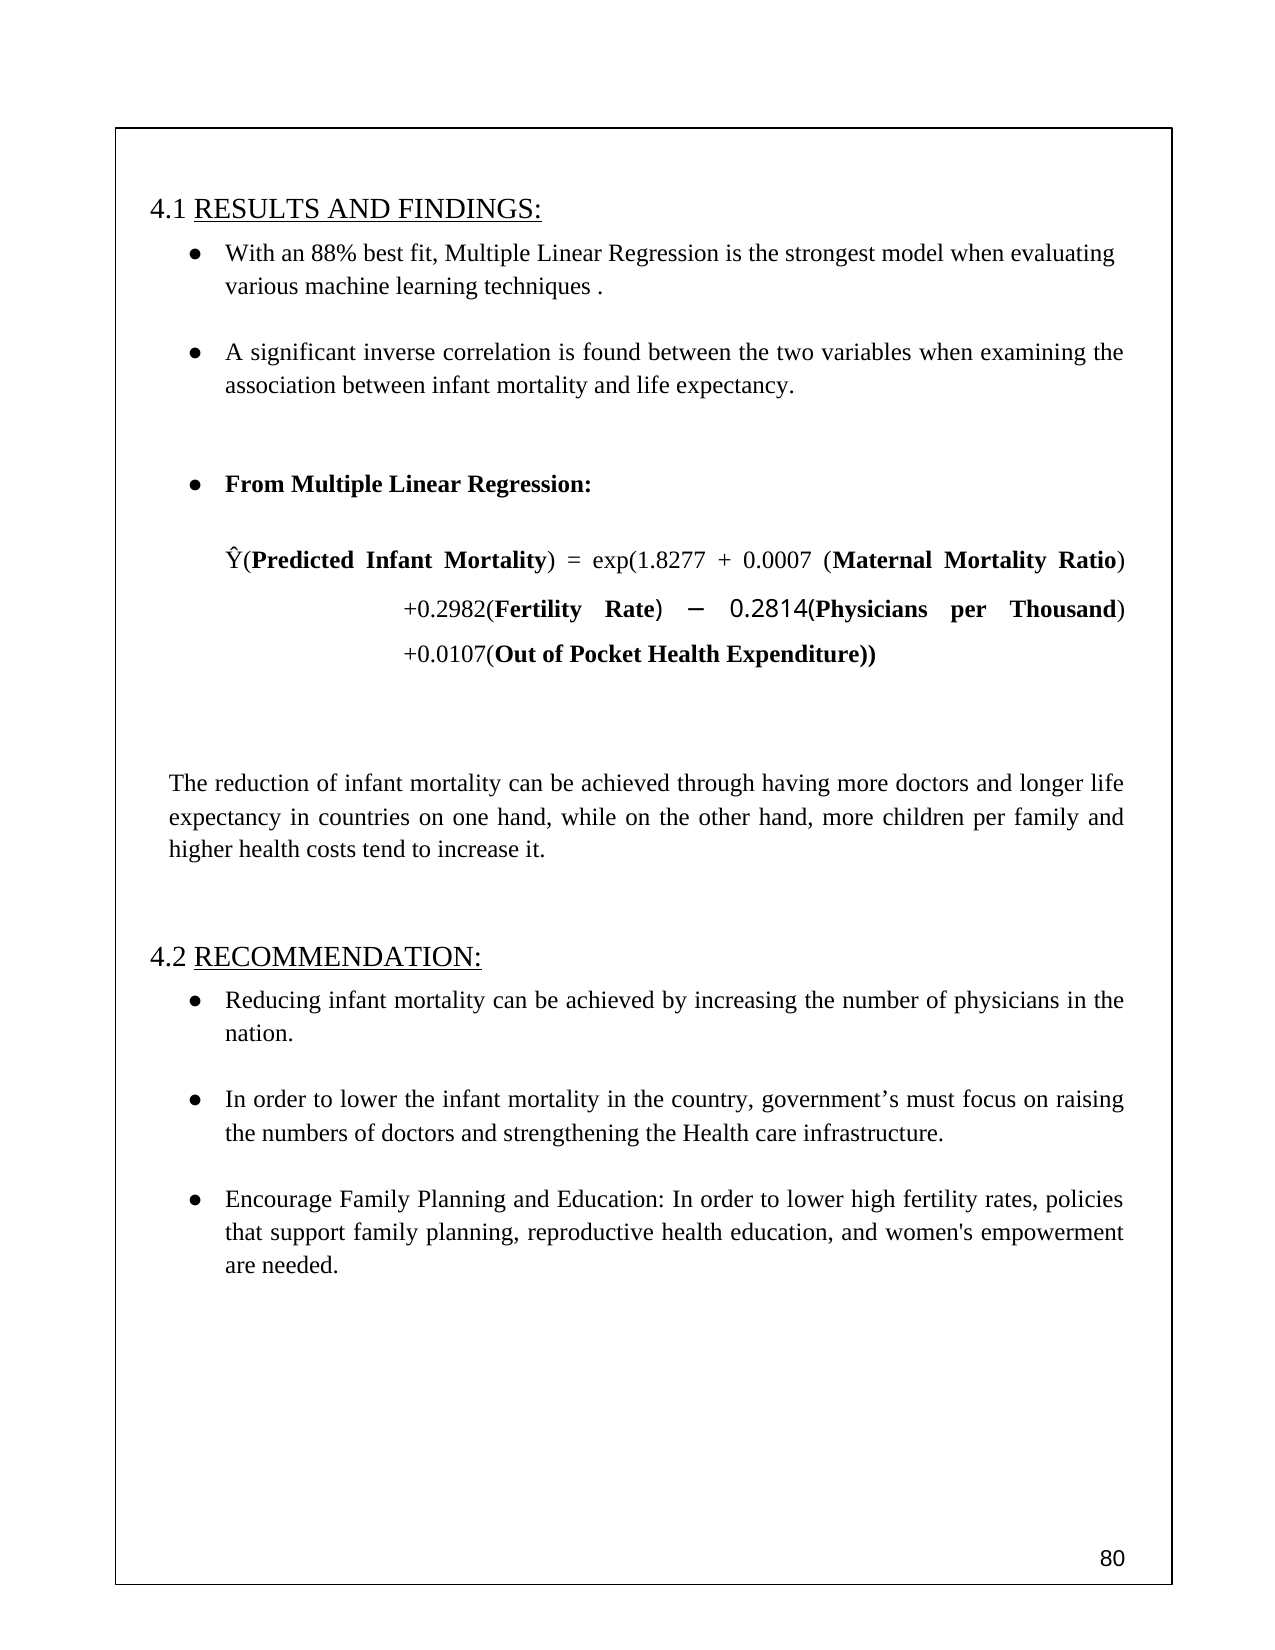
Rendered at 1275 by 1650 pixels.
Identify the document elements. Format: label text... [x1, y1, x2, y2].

list Encourage Family Planning and Education: In order to lower high fertility rates, policies that support family planning, reproductive health education, and women's empowerment are needed. [187, 1184, 1125, 1278]
list From Multiple Linear Regression: [187, 469, 1125, 498]
subtitle 4.1 RESULTS AND FINDINGS: [150, 192, 1125, 225]
text Ŷ(Predicted Infant Mortality) = exp(1.8277 + 0.0007 (Maternal Mortality Ratio) +0.2982(Fertility Rate) − 0.2814(Physicians per Thousand) +0.0107(Out of Pocket Health Expenditure)) [225, 545, 1125, 668]
list In order to lower the infant mortality in the country, government’s must focus on raising the numbers of doctors and strengthening the Health care infrastructure. [187, 1084, 1125, 1146]
list A significant inverse correlation is found between the two variables when examining the association between infant mortality and life expectancy. [187, 337, 1125, 398]
list Reducing infant mortality can be achieved by increasing the number of physicians in the nation. [187, 986, 1125, 1047]
subtitle 4.2 RECOMMENDATION: [150, 939, 1125, 973]
text The reduction of infant mortality can be achieved through having more doctors and longer life expectancy in countries on one hand, while on the other hand, more children per family and higher health costs tend to increase it. [169, 768, 1125, 863]
list With an 88% best fit, Multiple Linear Regression is the strongest model when evaluating various machine learning techniques . [187, 238, 1125, 299]
